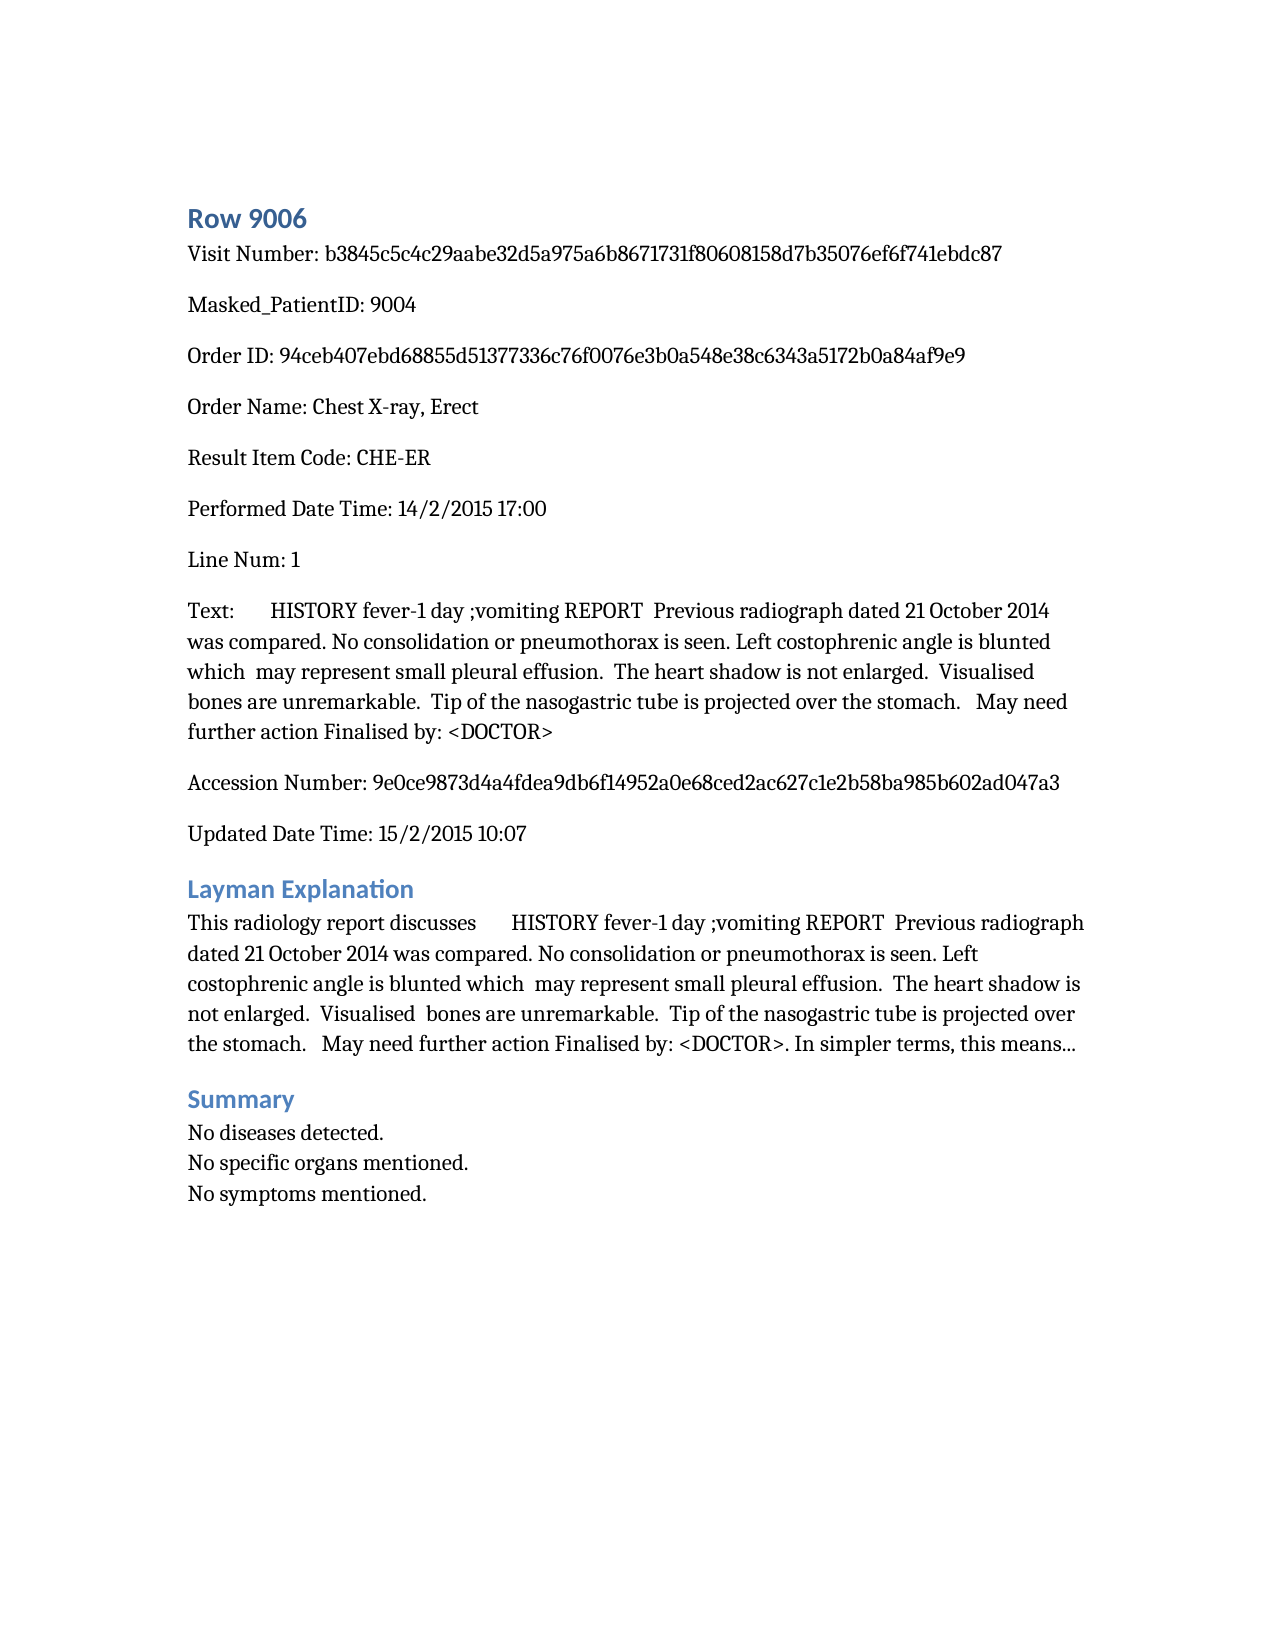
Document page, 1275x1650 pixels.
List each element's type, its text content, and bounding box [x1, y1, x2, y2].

subtitle Summary [187, 1082, 1087, 1115]
subtitle Layman Explanation [187, 872, 1087, 905]
text No diseases detected. No specific organs mentioned. No symptoms mentioned. [187, 1120, 1087, 1207]
text Order ID: 94ceb407ebd68855d51377336c76f0076e3b0a548e38c6343a5172b0a84af9e9 [187, 343, 1087, 369]
text Performed Date Time: 14/2/2015 17:00 [187, 496, 1087, 522]
text Text: HISTORY fever-1 day ;vomiting REPORT Previous radiograph dated 21 October 2014 was compared. No consolidation or pneumothorax is seen. Left costophrenic angle is blunted which may represent small pleural effusion. The heart shadow is not enlarged. Visualised bones are unremarkable. Tip of the nasogastric tube is projected over the stomach. May need further action Finalised by: <DOCTOR> [187, 598, 1087, 745]
text Accession Number: 9e0ce9873d4a4fdea9db6f14952a0e68ced2ac627c1e2b58ba985b602ad047a3 [187, 770, 1087, 796]
text Line Num: 1 [187, 547, 1087, 573]
text Updated Date Time: 15/2/2015 10:07 [187, 821, 1087, 847]
text Order Name: Chest X-ray, Erect [187, 394, 1087, 420]
text Visit Number: b3845c5c4c29aabe32d5a975a6b8671731f80608158d7b35076ef6f741ebdc87 [187, 241, 1087, 267]
text Masked_PatientID: 9004 [187, 292, 1087, 318]
text Result Item Code: CHE-ER [187, 445, 1087, 471]
text This radiology report discusses HISTORY fever-1 day ;vomiting REPORT Previous radiograph dated 21 October 2014 was compared. No consolidation or pneumothorax is seen. Left costophrenic angle is blunted which may represent small pleural effusion. The heart shadow is not enlarged. Visualised bones are unremarkable. Tip of the nasogastric tube is projected over the stomach. May need further action Finalised by: <DOCTOR>. In simpler terms, this means... [187, 910, 1087, 1057]
subtitle Row 9006 [187, 200, 1087, 236]
